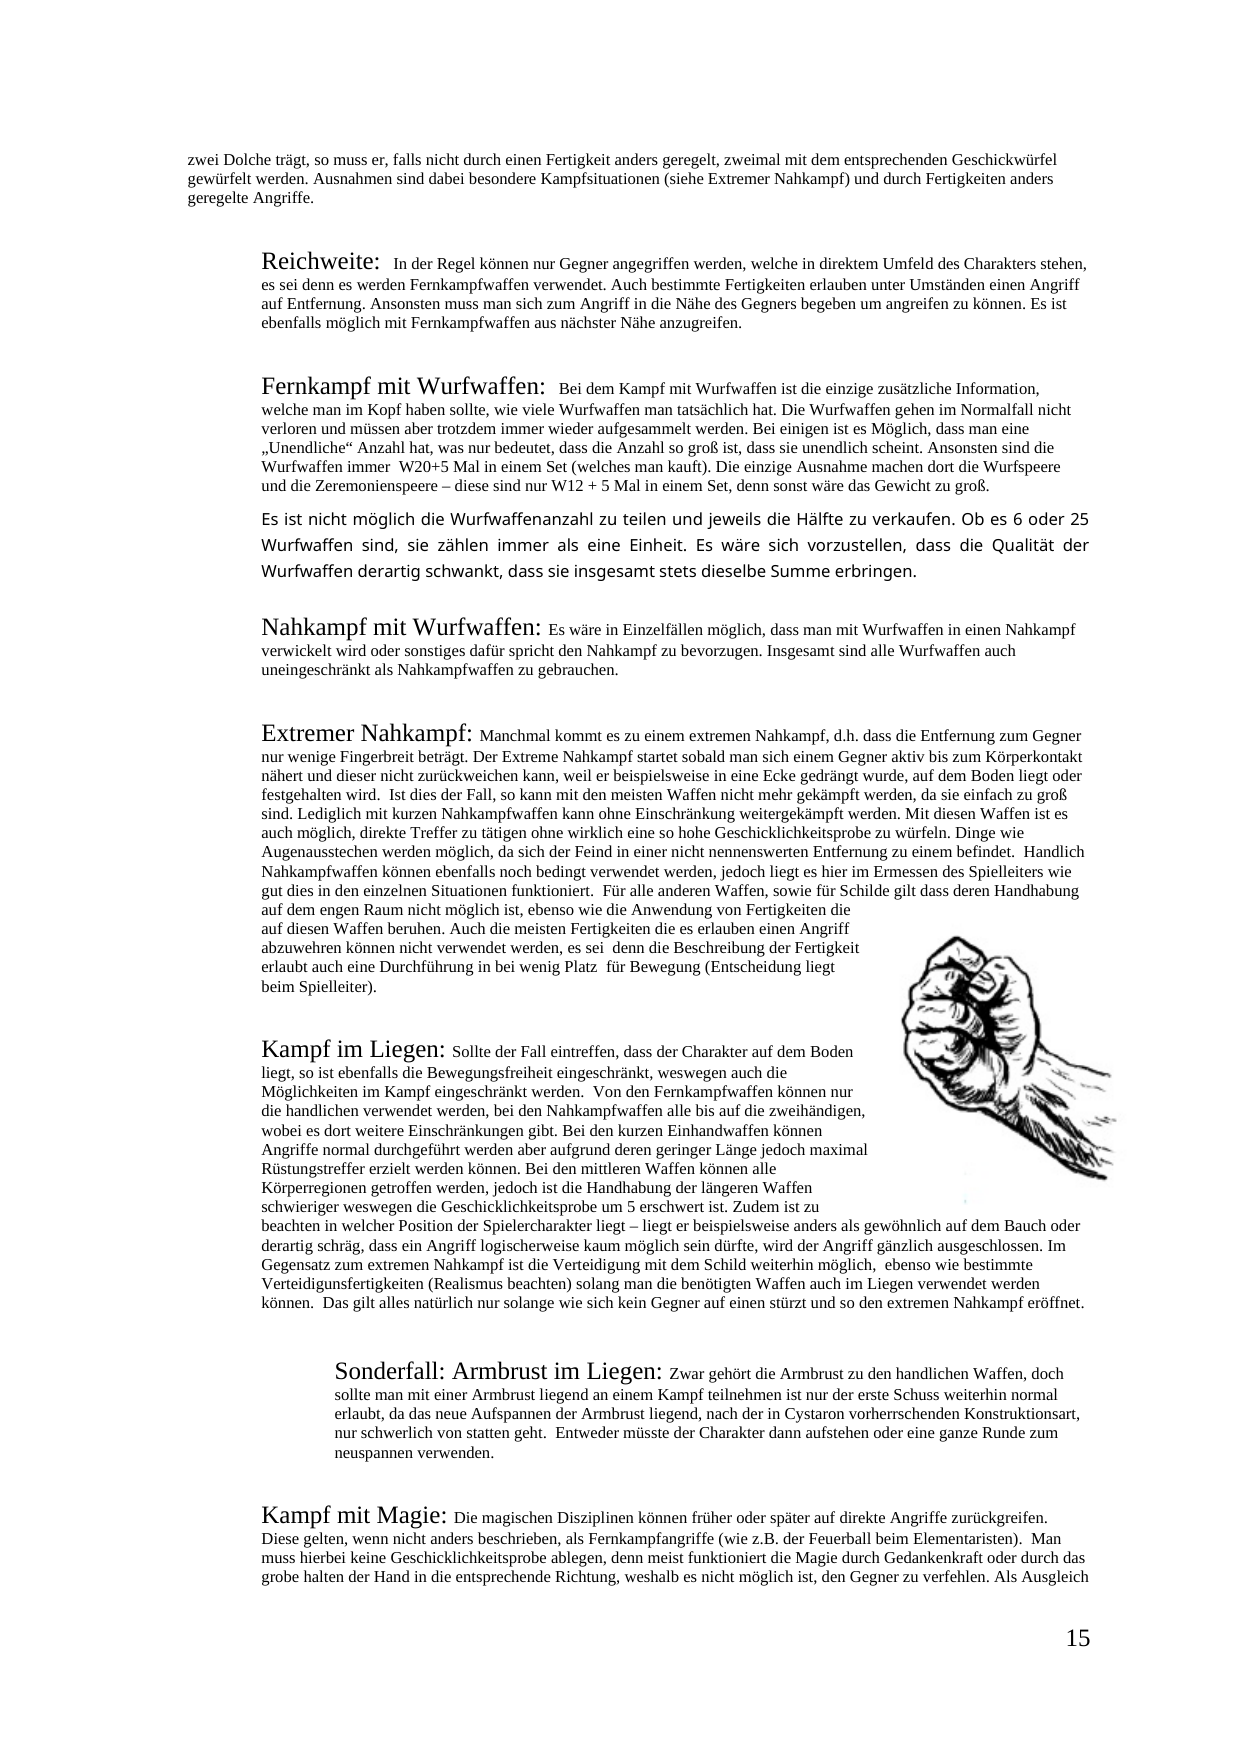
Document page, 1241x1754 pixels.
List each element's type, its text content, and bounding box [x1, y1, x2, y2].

text Extremer Nahkampf: Manchmal kommt es zu einem extremen Nahkampf, d.h. dass die Entfernung zum Gegner nur wenige Fingerbreit beträgt. Der Extreme Nahkampf startet sobald man sich einem Gegner aktiv bis zum Körperkontakt nähert und dieser nicht zurückweichen kann, weil er beispielsweise in eine Ecke gedrängt wurde, auf dem Boden liegt oder festgehalten wird. Ist dies der Fall, so kann mit den meisten Waffen nicht mehr gekämpft werden, da sie einfach zu groß sind. Lediglich mit kurzen Nahkampfwaffen kann ohne Einschränkung weitergekämpft werden. Mit diesen Waffen ist es auch möglich, direkte Treffer zu tätigen ohne wirklich eine so hohe Geschicklichkeitsprobe zu würfeln. Dinge wie Augenausstechen werden möglich, da sich der Feind in einer nicht nennenswerten Entfernung zu einem befindet. Handlich Nahkampfwaffen können ebenfalls noch bedingt verwendet werden, jedoch liegt es hier im Ermessen des Spielleiters wie gut dies in den einzelnen Situationen funktioniert. Für alle anderen Waffen, sowie für Schilde gilt dass deren Handhabung auf dem engen Raum nicht möglich ist, ebenso wie die Anwendung von Fertigkeiten die auf diesen Waffen beruhen. Auch die meisten Fertigkeiten die es erlauben einen Angriff abzuwehren können nicht verwendet werden, es sei denn die Beschreibung der Fertigkeit erlaubt auch eine Durchführung in bei wenig Platz für Bewegung (Entscheidung liegt beim Spielleiter). [261, 718, 1090, 996]
text Es ist nicht möglich die Wurfwaffenanzahl zu teilen und jeweils die Hälfte zu verkaufen. Ob es 6 oder 25 Wurfwaffen sind, sie zählen immer als eine Einheit. Es wäre sich vorzustellen, dass die Qualität der Wurfwaffen derartig schwankt, dass sie insgesamt stets dieselbe Summe erbringen. [261, 508, 1090, 583]
text Fernkampf mit Wurfwaffen: Bei dem Kampf mit Wurfwaffen ist die einzige zusätzliche Information, welche man im Kopf haben sollte, wie viele Wurfwaffen man tatsächlich hat. Die Wurfwaffen gehen im Normalfall nicht verloren und müssen aber trotzdem immer wieder aufgesammelt werden. Bei einigen ist es Möglich, dass man eine „Unendliche“ Anzahl hat, was nur bedeutet, dass die Anzahl so groß ist, dass sie unendlich scheint. Ansonsten sind die Wurfwaffen immer W20+5 Mal in einem Set (welches man kauft). Die einzige Ausnahme machen dort die Wurfspeere und die Zeremonienspeere – diese sind nur W12 + 5 Mal in einem Set, denn sonst wäre das Gewicht zu groß. [261, 371, 1090, 495]
text Nahkampf mit Wurfwaffen: Es wäre in Einzelfällen möglich, dass man mit Wurfwaffen in einen Nahkampf verwickelt wird oder sonstiges dafür spricht den Nahkampf zu bevorzugen. Insgesamt sind alle Wurfwaffen auch uneingeschränkt als Nahkampfwaffen zu gebrauchen. [261, 612, 1090, 679]
text Kampf im Liegen: Sollte der Fall eintreffen, dass der Charakter auf dem Boden liegt, so ist ebenfalls die Bewegungsfreiheit eingeschränkt, weswegen auch die Möglichkeiten im Kampf eingeschränkt werden. Von den Fernkampfwaffen können nur die handlichen verwendet werden, bei den Nahkampfwaffen alle bis auf die zweihändigen, wobei es dort weitere Einschränkungen gibt. Bei den kurzen Einhandwaffen können Angriffe normal durchgeführt werden aber aufgrund deren geringer Länge jedoch maximal Rüstungstreffer erzielt werden können. Bei den mittleren Waffen können alle Körperregionen getroffen werden, jedoch ist die Handhabung der längeren Waffen schwieriger weswegen die Geschicklichkeitsprobe um 5 erschwert ist. Zudem ist zu beachten in welcher Position der Spielercharakter liegt – liegt er beispielsweise anders als gewöhnlich auf dem Bauch oder derartig schräg, dass ein Angriff logischerweise kaum möglich sein dürfte, wird der Angriff gänzlich ausgeschlossen. Im Gegensatz zum extremen Nahkampf ist die Verteidigung mit dem Schild weiterhin möglich, ebenso wie bestimmte Verteidigunsfertigkeiten (Realismus beachten) solang man die benötigten Waffen auch im Liegen verwendet werden können. Das gilt alles natürlich nur solange wie sich kein Gegner auf einen stürzt und so den extremen Nahkampf eröffnet. [261, 1034, 1090, 1312]
text Sonderfall: Armbrust im Liegen: Zwar gehört die Armbrust zu den handlichen Waffen, doch sollte man mit einer Armbrust liegend an einem Kampf teilnehmen ist nur der erste Schuss weiterhin normal erlaubt, da das neue Aufspannen der Armbrust liegend, nach der in Cystaron vorherrschenden Konstruktionsart, nur schwerlich von statten geht. Entweder müsste der Charakter dann aufstehen oder eine ganze Runde zum neuspannen verwenden. [334, 1356, 1090, 1462]
picture [888, 912, 1159, 1202]
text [261, 1500, 1090, 1586]
text Reichweite: In der Regel können nur Gegner angegriffen werden, welche in direktem Umfeld des Charakters stehen, es sei denn es werden Fernkampfwaffen verwendet. Auch bestimmte Fertigkeiten erlauben unter Umständen einen Angriff auf Entfernung. Ansonsten muss man sich zum Angriff in die Nähe des Gegners begeben um angreifen zu können. Es ist ebenfalls möglich mit Fernkampfwaffen aus nächster Nähe anzugreifen. [261, 246, 1090, 332]
